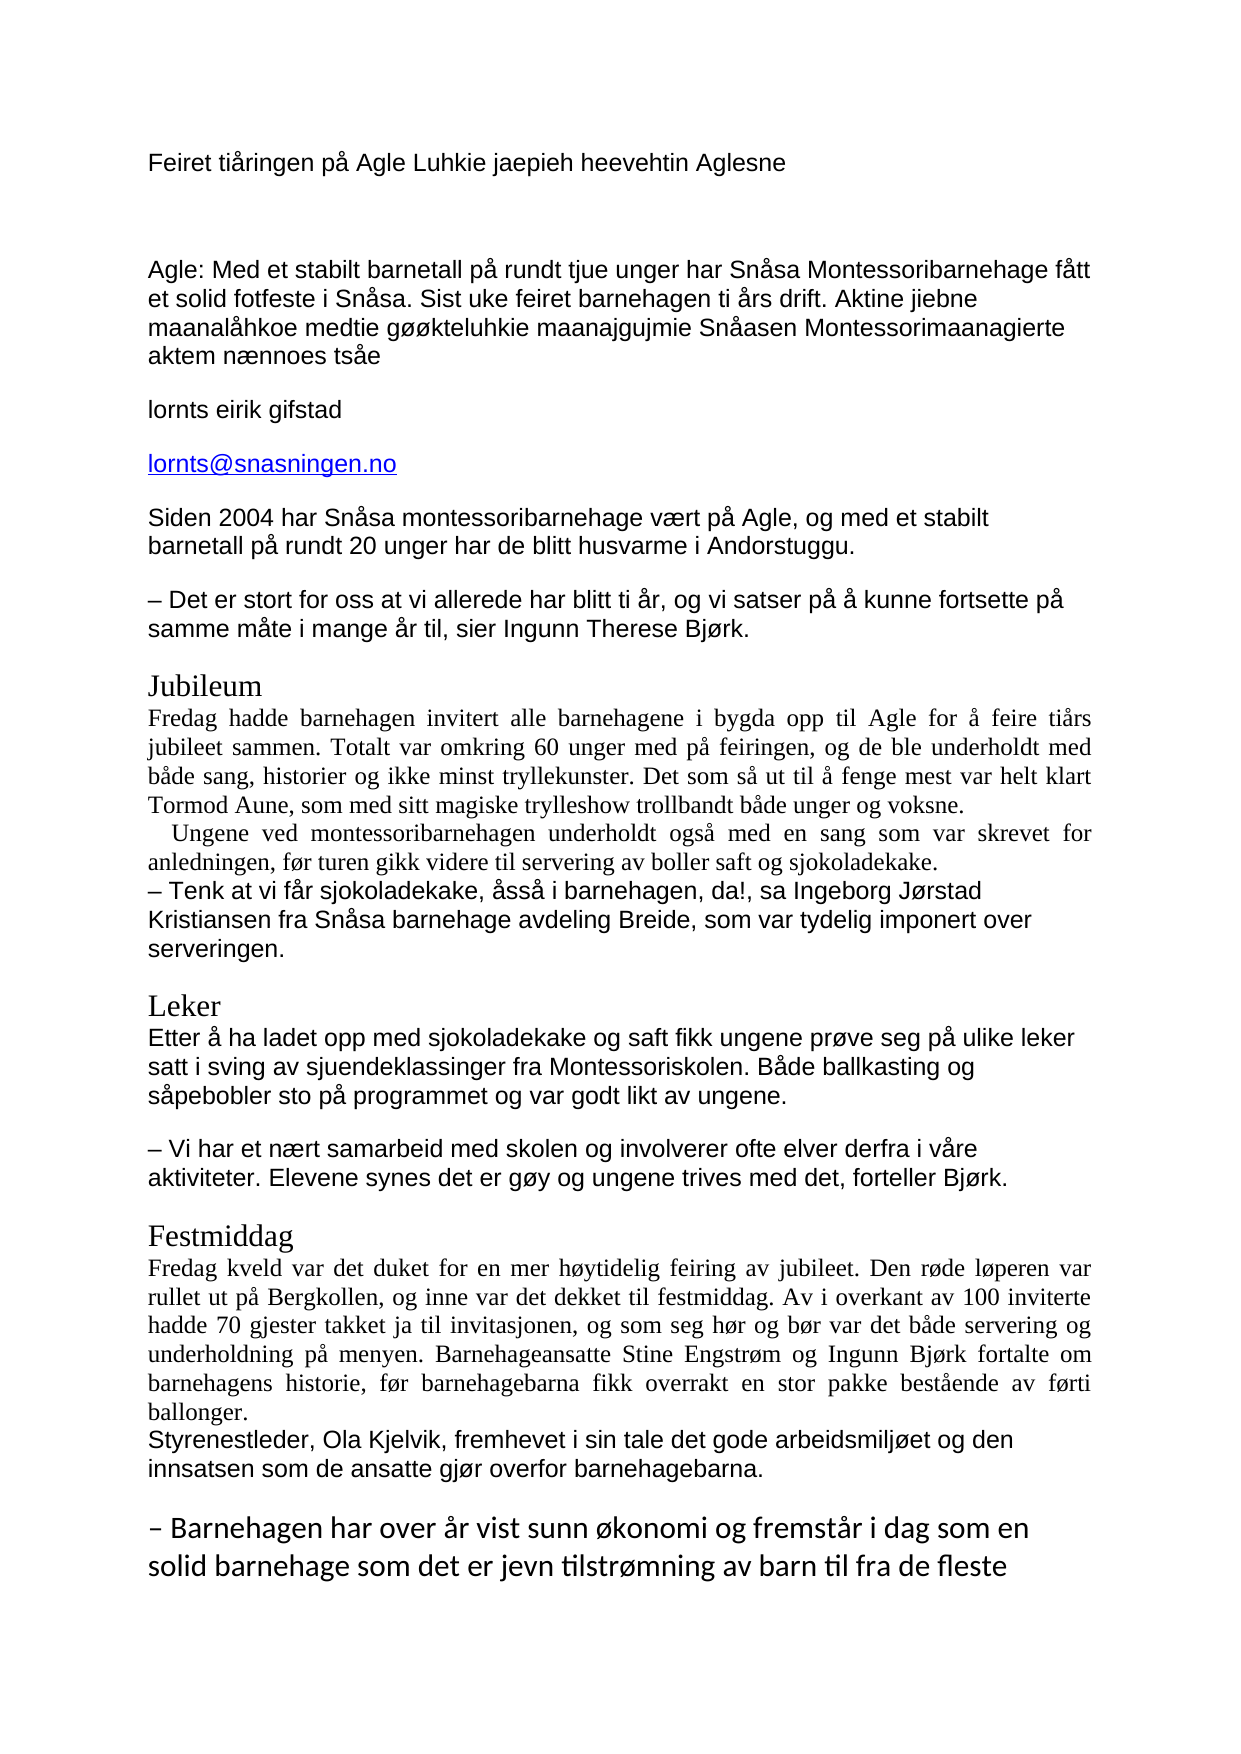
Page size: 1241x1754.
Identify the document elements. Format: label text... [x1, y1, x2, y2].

text Etter å ha ladet opp med sjokoladekake og saft fikk ungene prøve seg på ulike leker satt i sving av sjuendeklassinger fra Montessoriskolen. Både ballkasting og såpebobler sto på programmet og var godt likt av ungene. [148, 1023, 1093, 1109]
text Feiret tiåringen på Agle Luhkie jaepieh heevehtin Aglesne [148, 148, 1093, 176]
text Fredag kveld var det duket for en mer høytidelig feiring av jubileet. Den røde løperen var rullet ut på Bergkollen, og inne var det dekket til festmiddag. Av i overkant av 100 inviterte hadde 70 gjester takket ja til invitasjonen, og som seg hør og bør var det både servering og underholdning på menyen. Barnehageansatte Stine Engstrøm og Ingunn Bjørk fortalte om barnehagens historie, før barnehagebarna fikk overrakt en stor pakke bestående av førti ballonger. [148, 1253, 1093, 1425]
text Ungene ved montessoribarnehagen underholdt også med en sang som var skrevet for anledningen, før turen gikk videre til servering av boller saft og sjokoladekake. [148, 818, 1093, 876]
text lornts eirik gifstad [148, 395, 1093, 424]
text Jubileum [148, 668, 1093, 703]
text Fredag hadde barnehagen invitert alle barnehagene i bygda opp til Agle for å feire tiårs jubileet sammen. Totalt var omkring 60 unger med på feiringen, og de ble underholdt med både sang, historier og ikke minst tryllekunster. Det som så ut til å fenge mest var helt klart Tormod Aune, som med sitt magiske trylleshow trollbandt både unger og voksne. [148, 703, 1093, 818]
text Siden 2004 har Snåsa montessoribarnehage vært på Agle, og med et stabilt barnetall på rundt 20 unger har de blitt husvarme i Andorstuggu. [148, 503, 1093, 560]
text Agle: Med et stabilt barnetall på rundt tjue unger har Snåsa Montessoribarnehage fått et solid fotfeste i Snåsa. Sist uke feiret barnehagen ti års drift. Aktine jiebne maanalåhkoe medtie gøøkteluhkie maanajgujmie Snåasen Montessorimaanagierte aktem nænnoes tsåe [148, 255, 1093, 370]
text Leker [148, 987, 1093, 1023]
text lornts@snasningen.no [148, 449, 1093, 478]
text Festmiddag [148, 1217, 1093, 1253]
text – Tenk at vi får sjokoladekake, åsså i barnehagen, da!, sa Ingeborg Jørstad Kristiansen fra Snåsa barnehage avdeling Breide, som var tydelig imponert over serveringen. [148, 876, 1093, 962]
text – Det er stort for oss at vi allerede har blitt ti år, og vi satser på å kunne fortsette på samme måte i mange år til, sier Ingunn Therese Bjørk. [148, 585, 1093, 643]
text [148, 1508, 1093, 1584]
text – Vi har et nært samarbeid med skolen og involverer ofte elver derfra i våre aktiviteter. Elevene synes det er gøy og ungene trives med det, forteller Bjørk. [148, 1134, 1093, 1192]
text Styrenestleder, Ola Kjelvik, fremhevet i sin tale det gode arbeidsmiljøet og den innsatsen som de ansatte gjør overfor barnehagebarna. [148, 1425, 1093, 1483]
